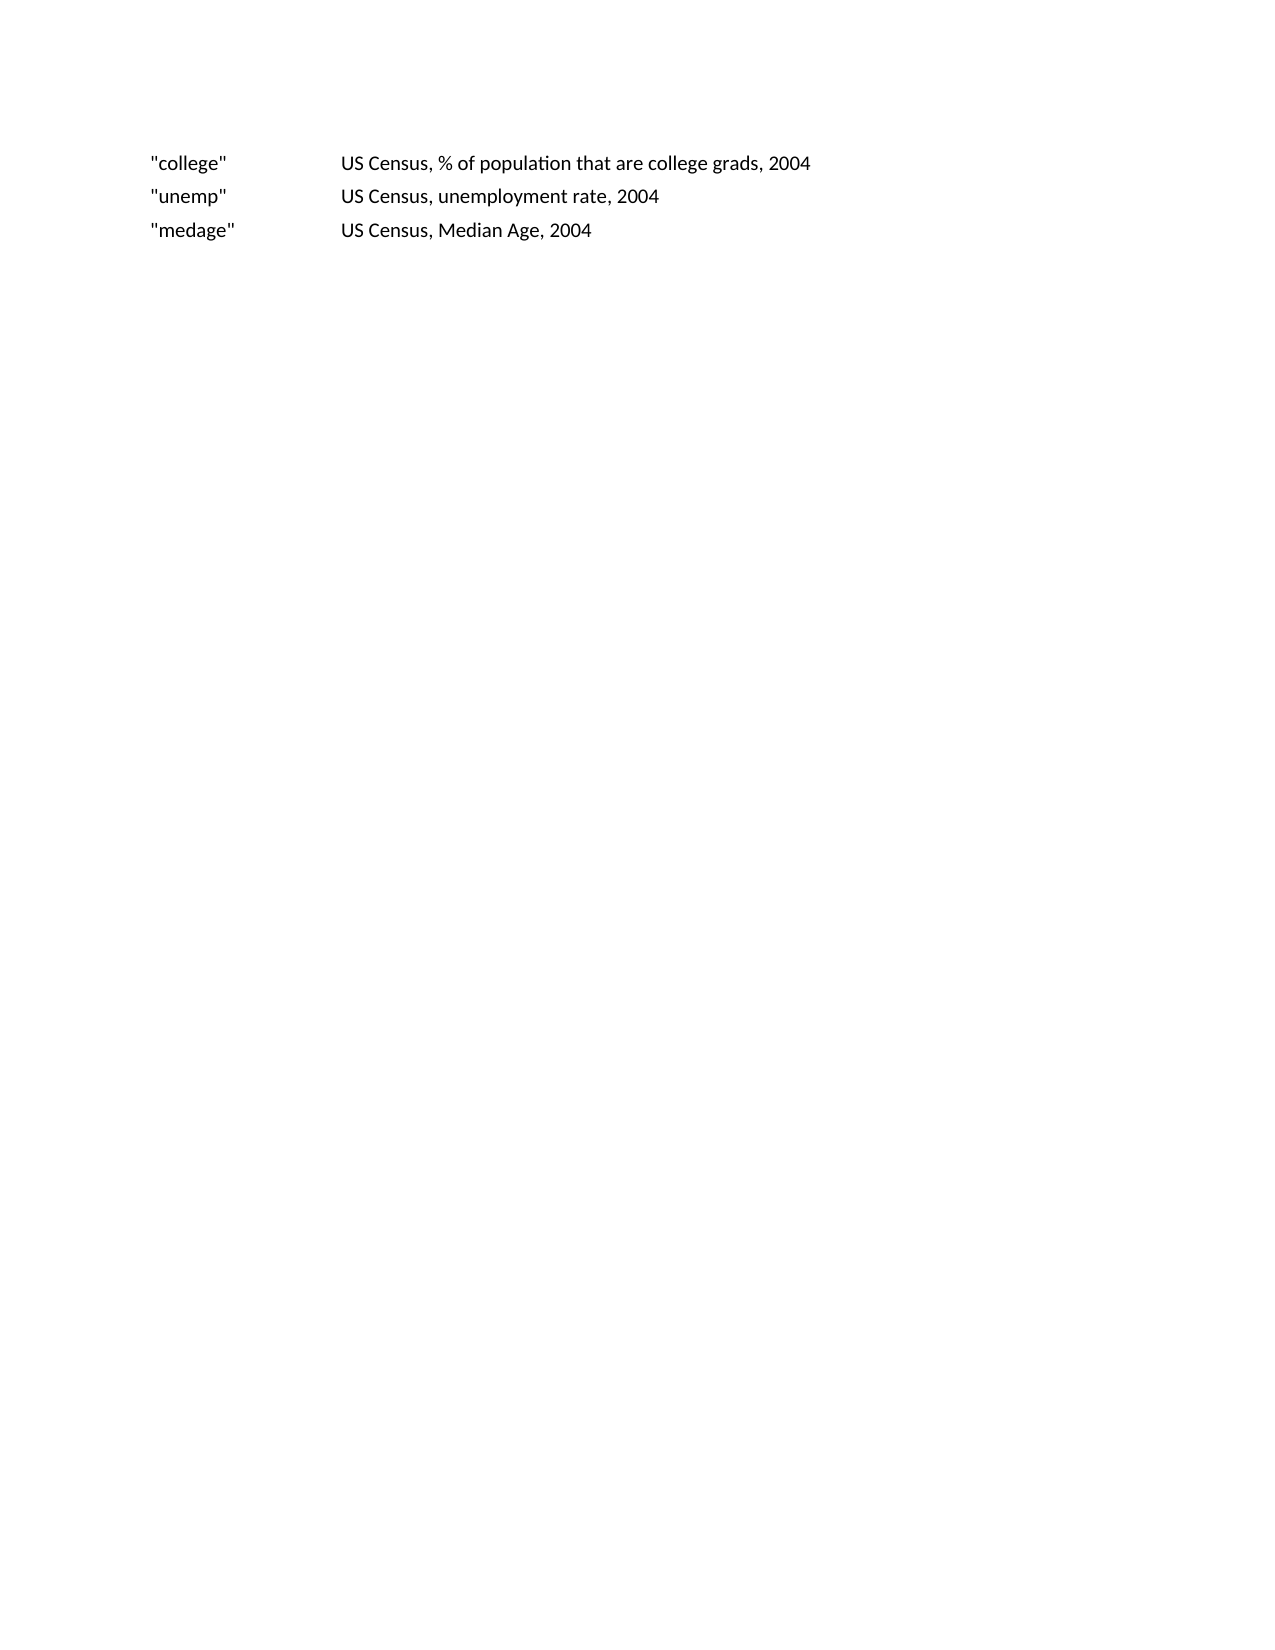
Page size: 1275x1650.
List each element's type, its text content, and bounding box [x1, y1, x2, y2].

text "college" US Census, % of population that are college grads, 2004 [150, 150, 1125, 175]
text "medage" US Census, Median Age, 2004 [150, 217, 1125, 243]
text "unemp" US Census, unemployment rate, 2004 [150, 184, 1125, 209]
